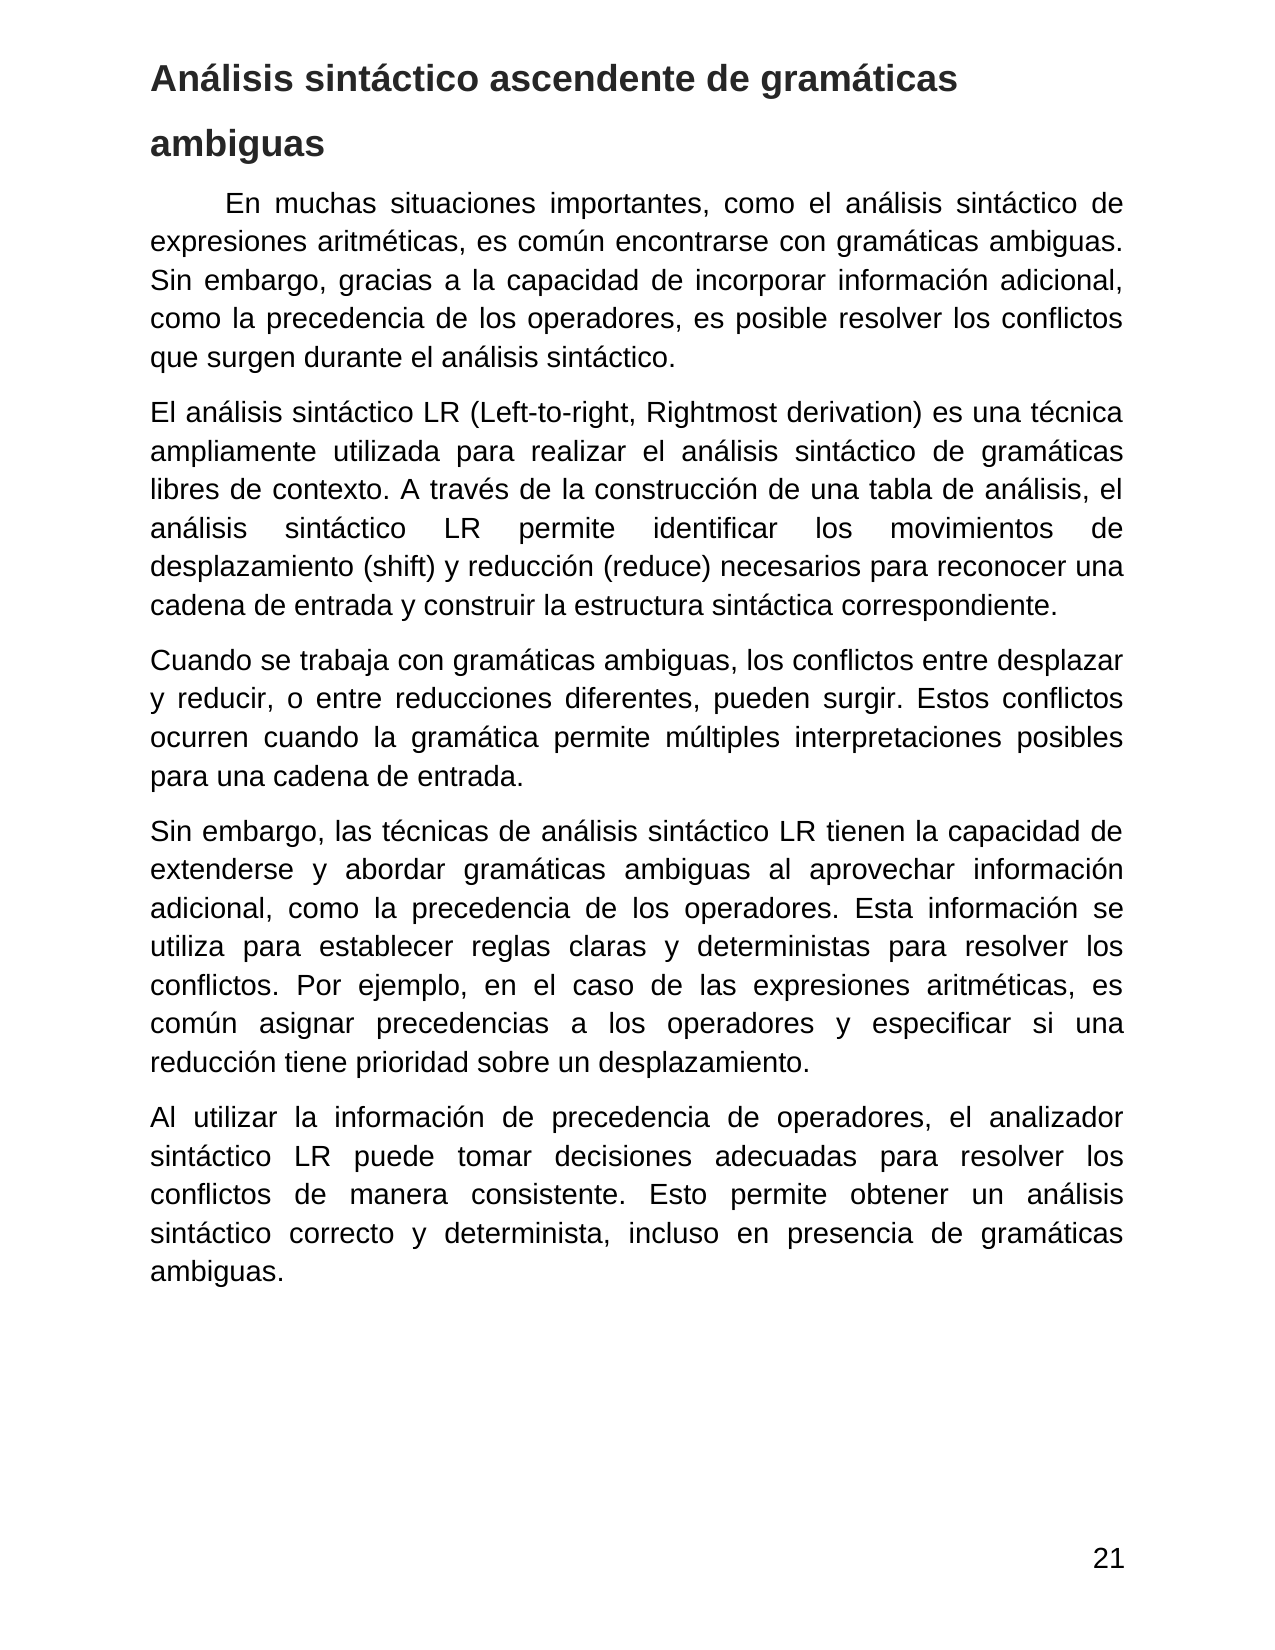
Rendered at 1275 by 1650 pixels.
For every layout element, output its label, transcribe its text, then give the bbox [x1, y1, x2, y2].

text En muchas situaciones importantes, como el análisis sintáctico de expresiones aritméticas, es común encontrarse con gramáticas ambiguas. Sin embargo, gracias a la capacidad de incorporar información adicional, como la precedencia de los operadores, es posible resolver los conflictos que surgen durante el análisis sintáctico. [150, 186, 1125, 373]
text Cuando se trabaja con gramáticas ambiguas, los conflictos entre desplazar y reducir, o entre reducciones diferentes, pueden surgir. Estos conflictos ocurren cuando la gramática permite múltiples interpretaciones posibles para una cadena de entrada. [150, 643, 1125, 792]
text Al utilizar la información de precedencia de operadores, el analizador sintáctico LR puede tomar decisiones adecuadas para resolver los conflictos de manera consistente. Esto permite obtener un análisis sintáctico correcto y determinista, incluso en presencia de gramáticas ambiguas. [150, 1100, 1125, 1288]
subtitle Análisis sintáctico ascendente de gramáticas ambiguas [150, 56, 1125, 164]
text Sin embargo, las técnicas de análisis sintáctico LR tienen la capacidad de extenderse y abordar gramáticas ambiguas al aprovechar información adicional, como la precedencia de los operadores. Esta información se utiliza para establecer reglas claras y deterministas para resolver los conflictos. Por ejemplo, en el caso de las expresiones aritméticas, es común asignar precedencias a los operadores y especificar si una reducción tiene prioridad sobre un desplazamiento. [150, 814, 1125, 1078]
text El análisis sintáctico LR (Left-to-right, Rightmost derivation) es una técnica ampliamente utilizada para realizar el análisis sintáctico de gramáticas libres de contexto. A través de la construcción de una tabla de análisis, el análisis sintáctico LR permite identificar los movimientos de desplazamiento (shift) y reducción (reduce) necesarios para reconocer una cadena de entrada y construir la estructura sintáctica correspondiente. [150, 395, 1125, 621]
